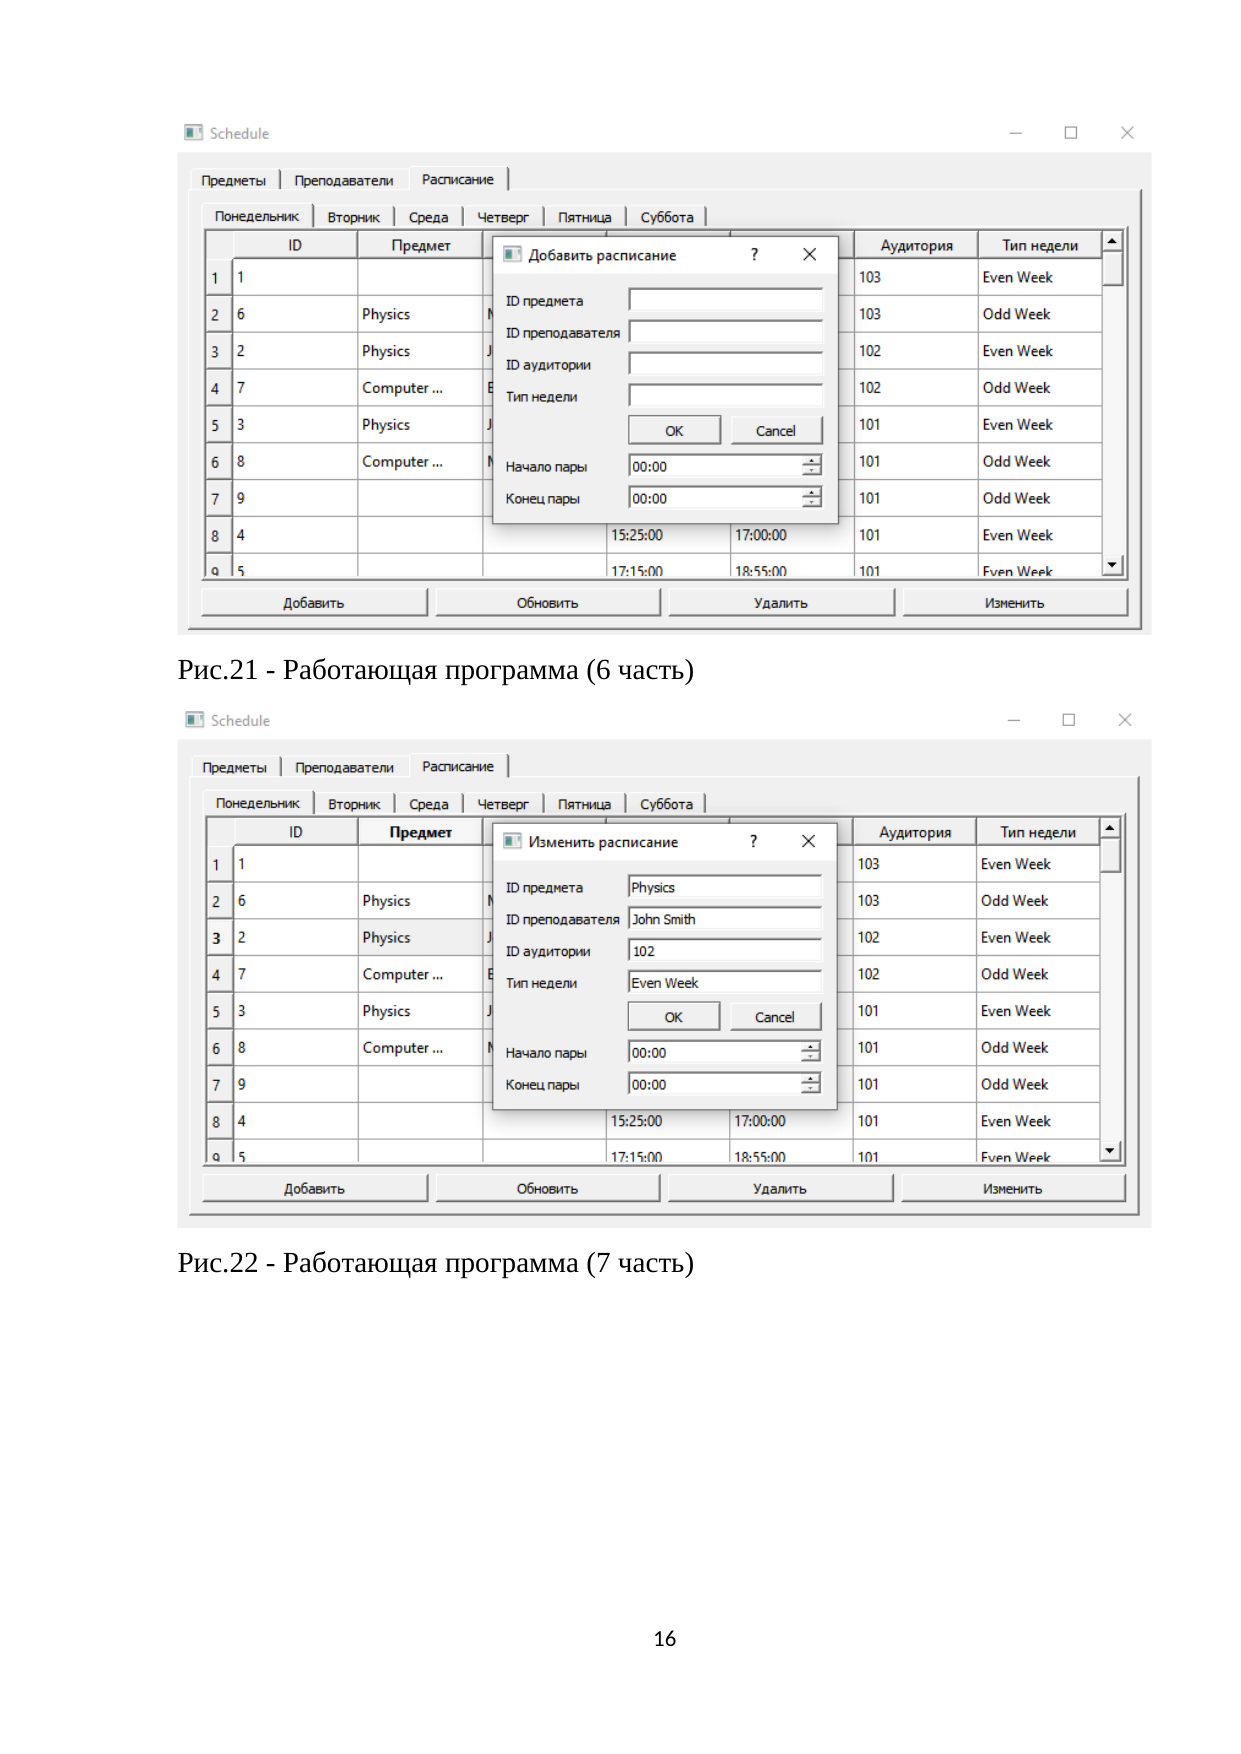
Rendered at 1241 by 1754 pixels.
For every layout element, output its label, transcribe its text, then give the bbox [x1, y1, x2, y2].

picture [177, 118, 1152, 635]
text Рис.21 - Работающая программа (6 часть) [177, 652, 1152, 686]
picture [177, 704, 1152, 1228]
text Рис.22 - Работающая программа (7 часть) [177, 1246, 1152, 1279]
